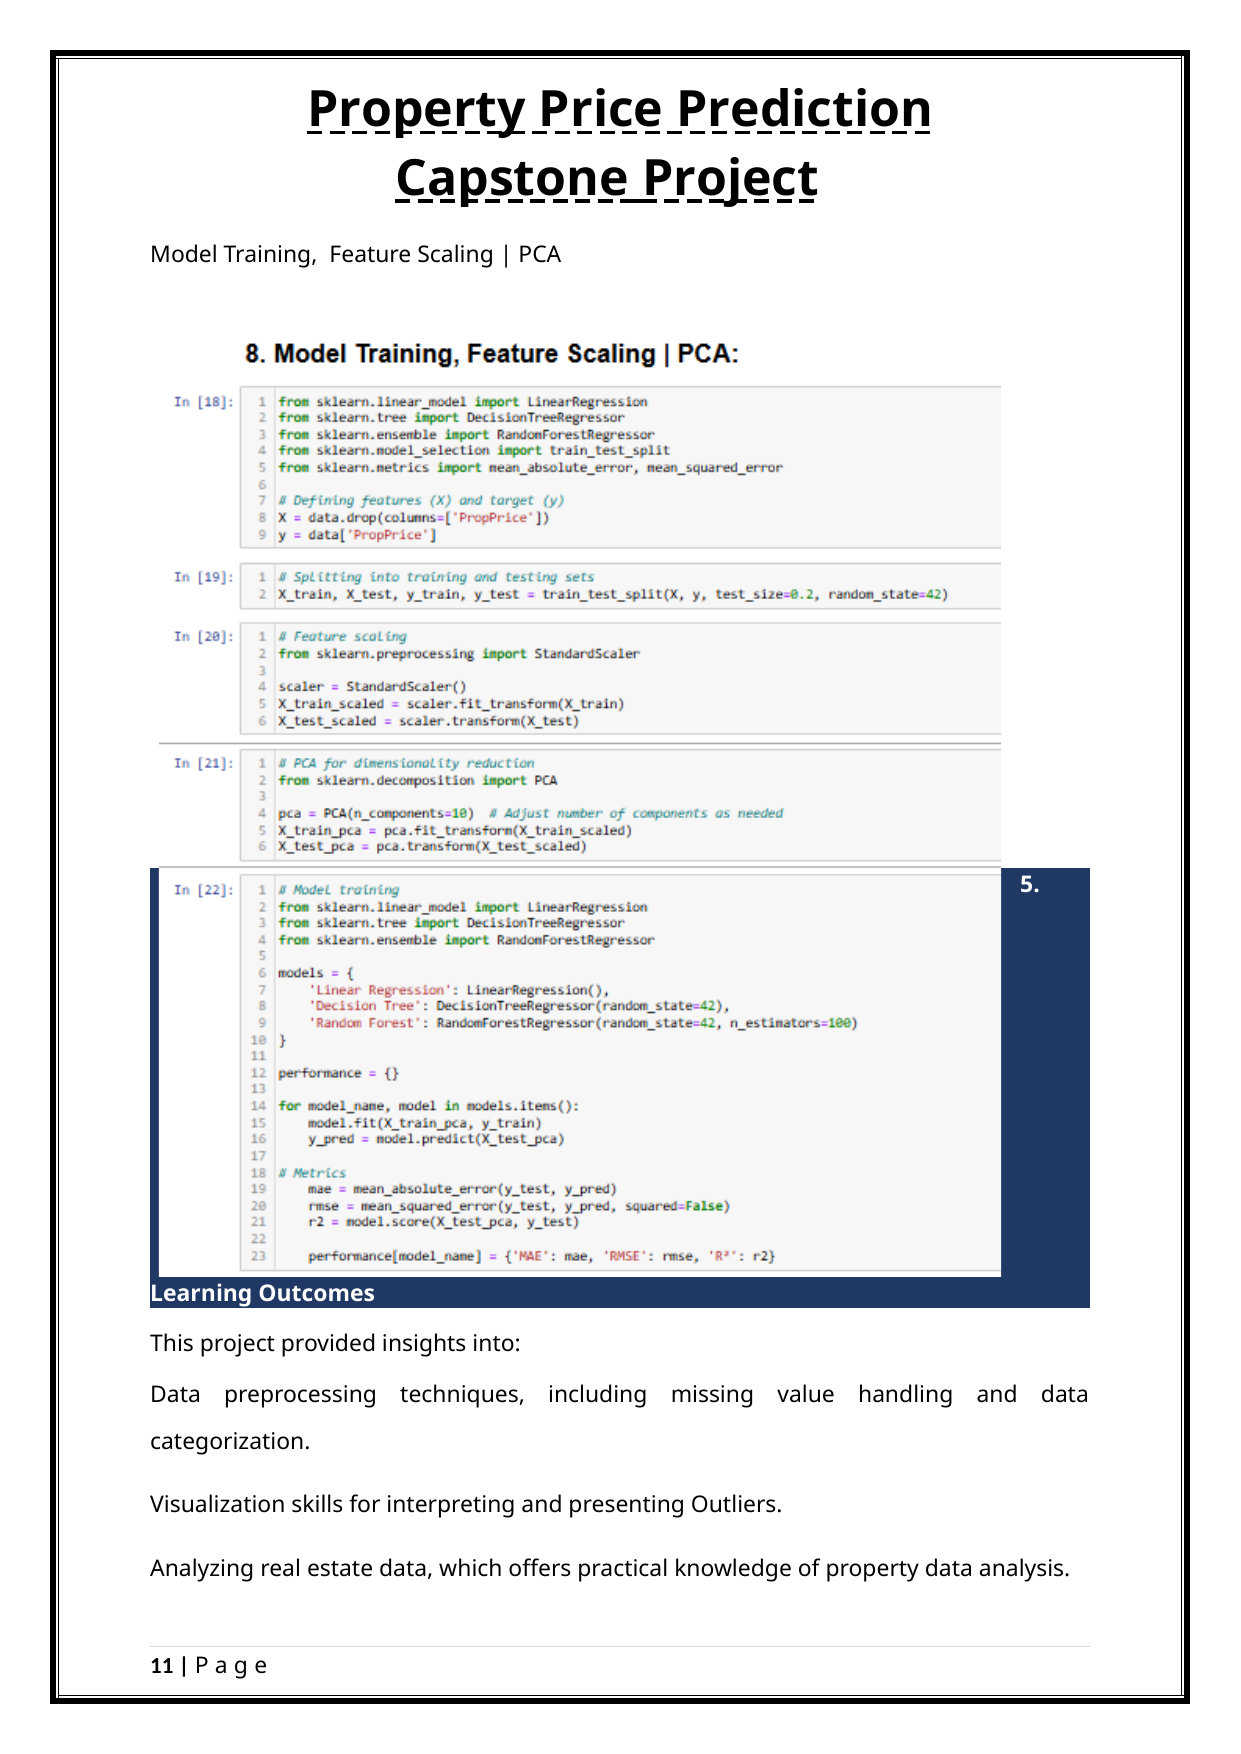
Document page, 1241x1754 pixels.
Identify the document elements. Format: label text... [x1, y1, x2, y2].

text Visualization skills for interpreting and presenting Outliers. [150, 1488, 1090, 1519]
text Analyzing real estate data, which offers practical knowledge of property data analysis. [150, 1552, 1090, 1583]
text This project provided insights into: [150, 1327, 1090, 1358]
text 5. Learning Outcomes [150, 868, 1090, 1308]
text Model Training, Feature Scaling | PCA [150, 238, 1090, 269]
text Data preprocessing techniques, including missing value handling and data categorization. [150, 1378, 1090, 1456]
picture [157, 333, 1002, 1275]
